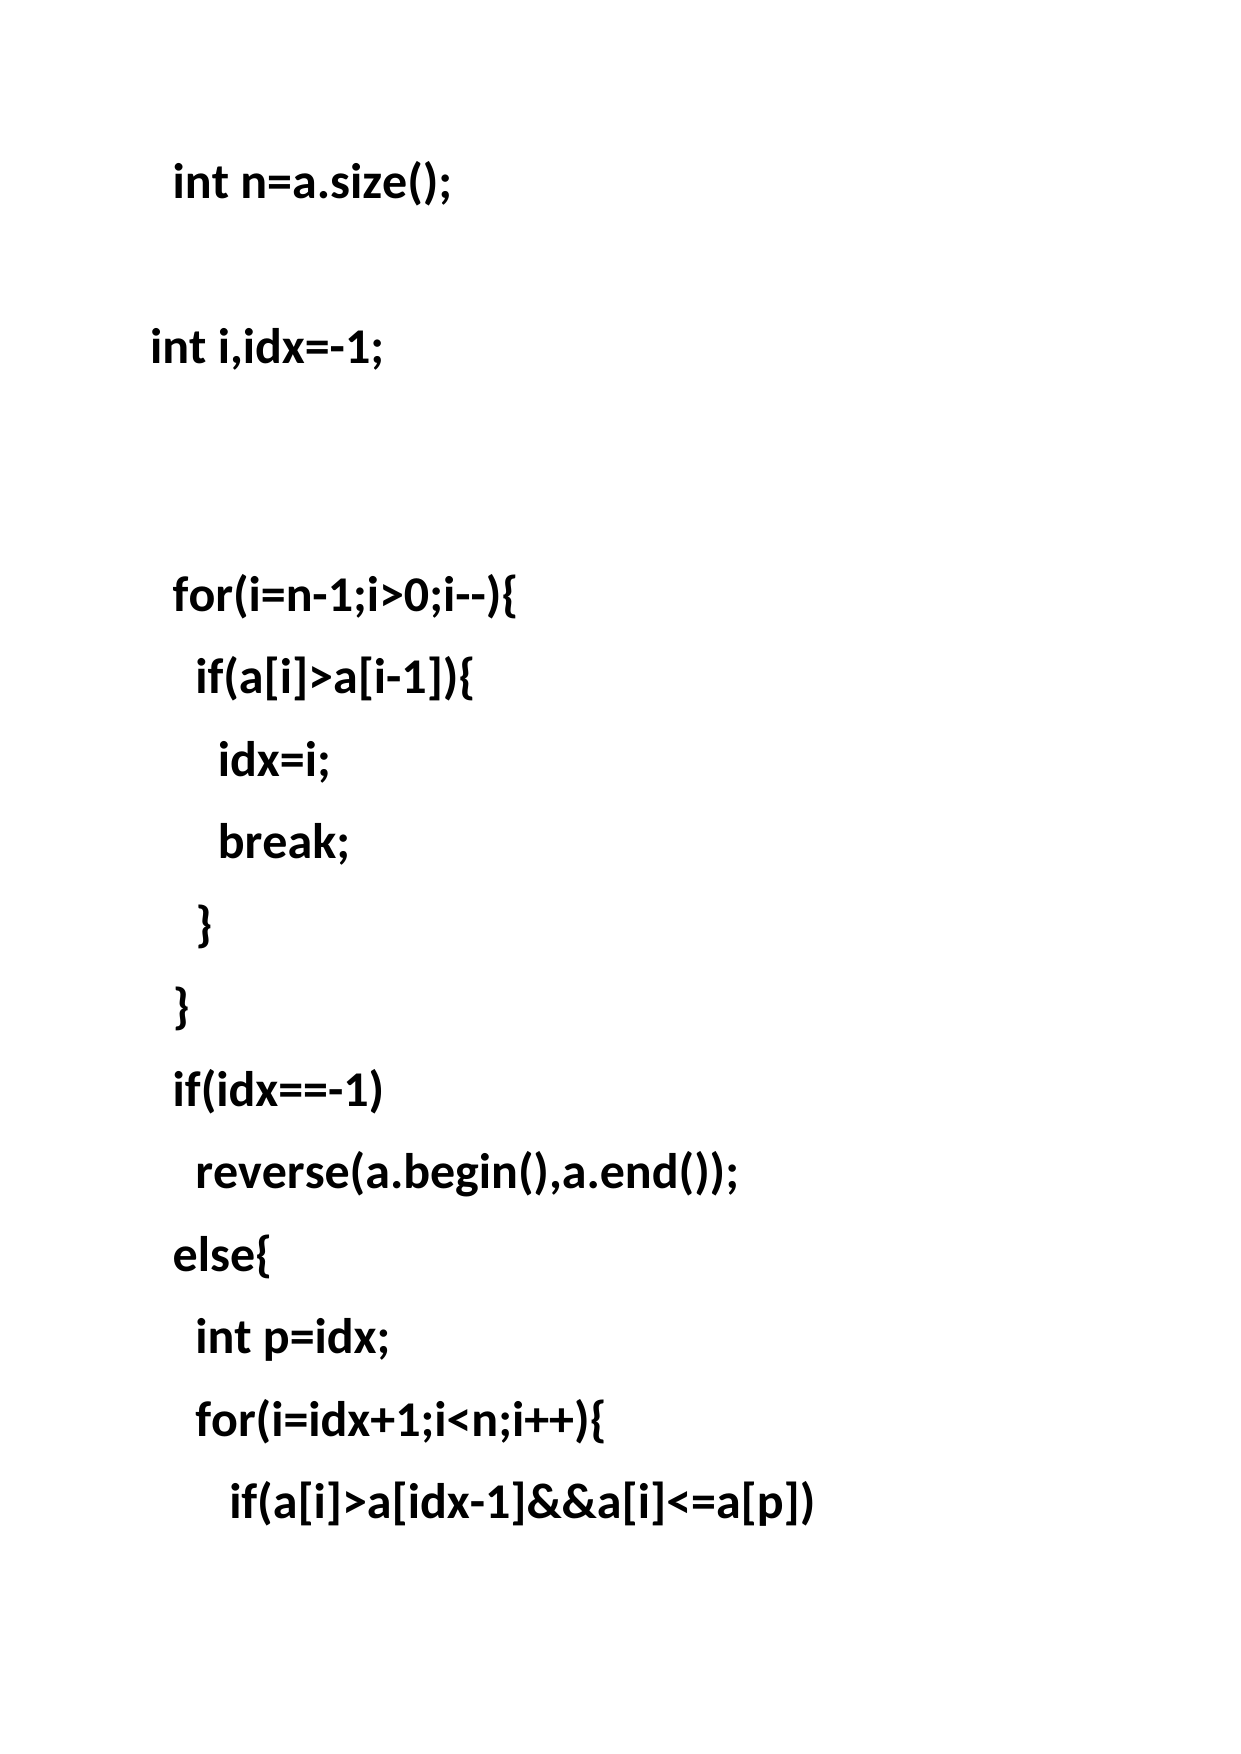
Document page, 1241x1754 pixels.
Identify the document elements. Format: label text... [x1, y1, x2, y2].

text idx=i; [150, 727, 1090, 788]
text else{ [150, 1222, 1090, 1283]
text if(a[i]>a[i-1]){ [150, 645, 1090, 706]
text for(i=n-1;i>0;i--){ [150, 562, 1090, 623]
text int p=idx; [150, 1305, 1090, 1366]
text } [150, 975, 1090, 1036]
text int n=a.size(); [150, 150, 1090, 211]
text int i,idx=-1; [150, 315, 1090, 376]
text if(a[i]>a[idx-1]&&a[i]<=a[p]) [150, 1470, 1090, 1531]
text } [150, 892, 1090, 953]
text if(idx==-1) [150, 1057, 1090, 1118]
text for(i=idx+1;i<n;i++){ [150, 1387, 1090, 1448]
text break; [150, 810, 1090, 871]
text reverse(a.begin(),a.end()); [150, 1140, 1090, 1201]
